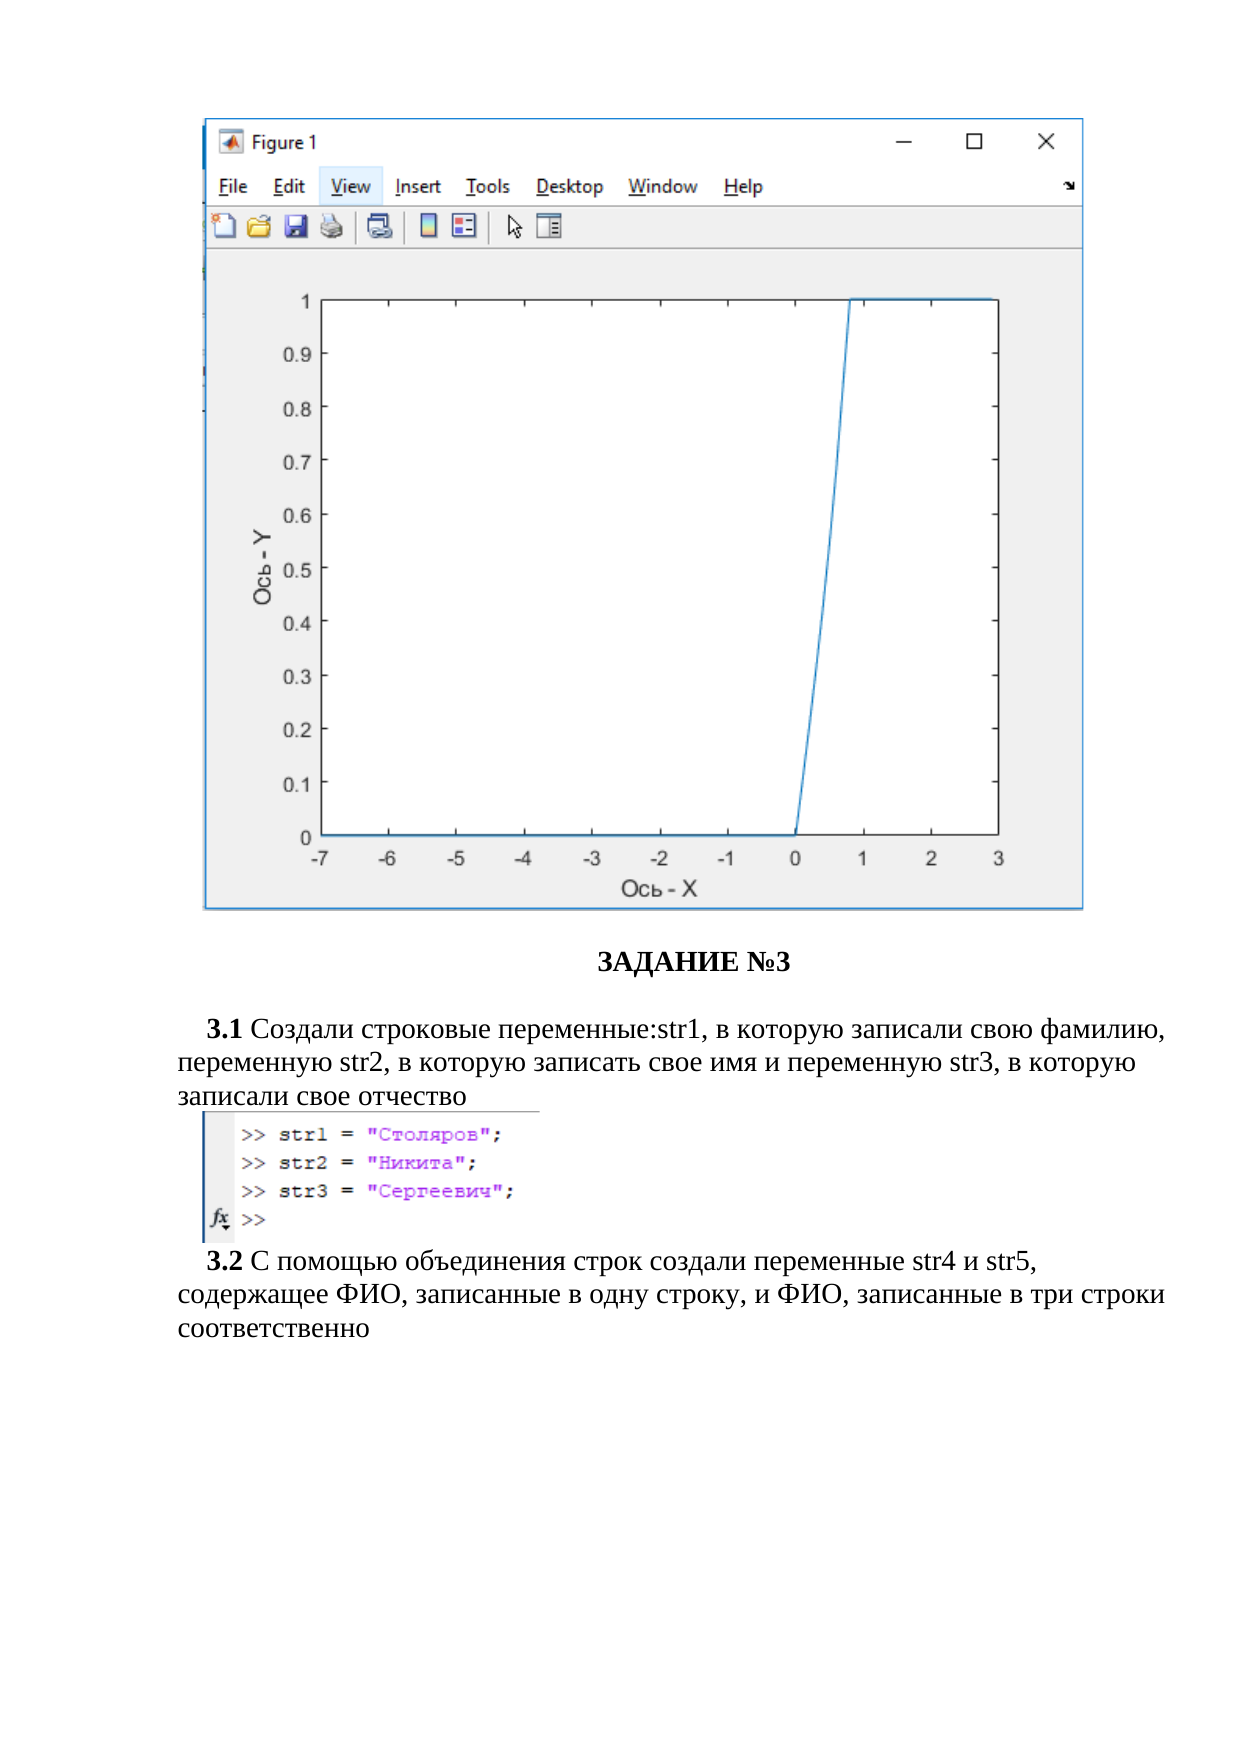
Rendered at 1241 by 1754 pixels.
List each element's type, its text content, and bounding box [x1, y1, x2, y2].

picture [202, 118, 1084, 911]
text 3.1 Создали строковые переменные:str1, в которую записали свою фамилию, переменную str2, в которую записать свое имя и переменную str3, в которую записали свое отчество [177, 1011, 1181, 1112]
picture [202, 1111, 540, 1243]
text 3.2 С помощью объединения строк создали переменные str4 и str5, содержащее ФИО, записанные в одну строку, и ФИО, записанные в три строки соответственно [177, 1243, 1181, 1343]
text ЗАДАНИЕ №3 [177, 944, 1181, 977]
